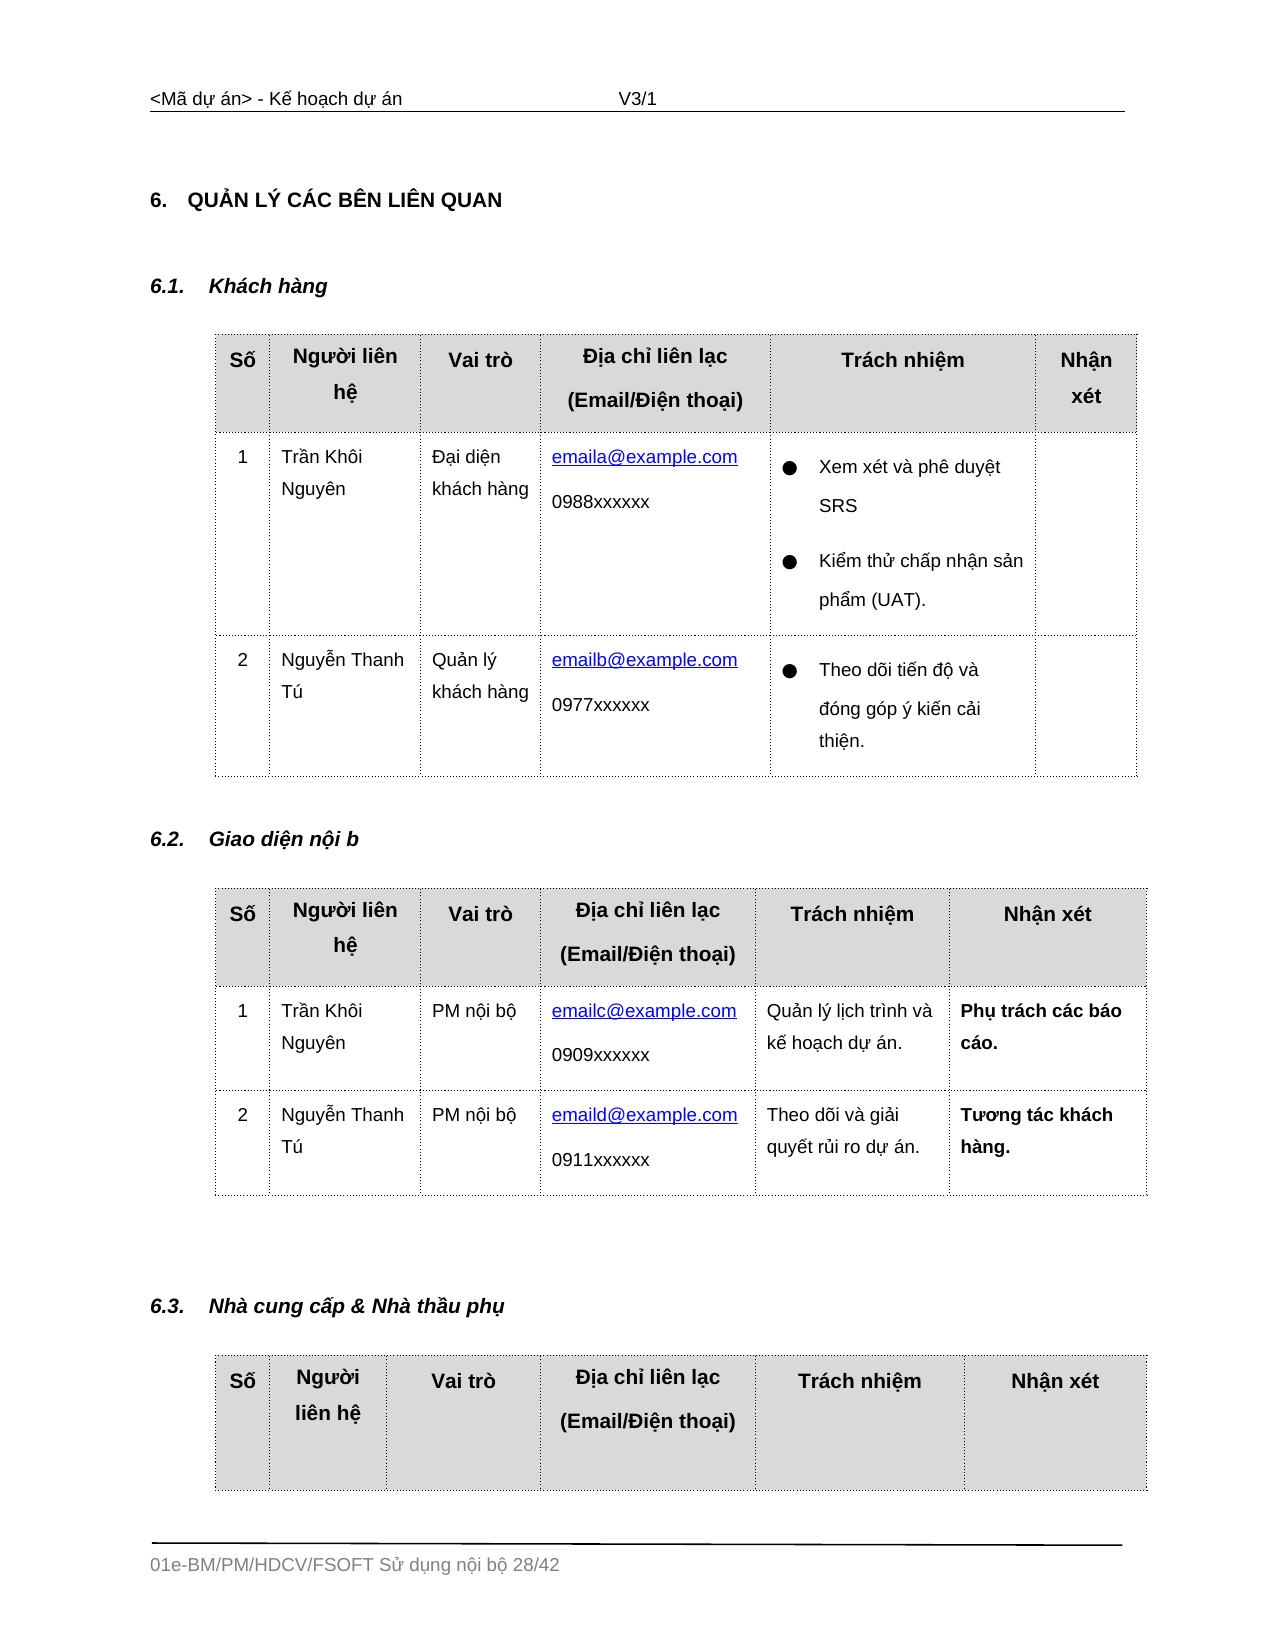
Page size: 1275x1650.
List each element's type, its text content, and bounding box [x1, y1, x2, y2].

table_header Vai trò [386, 1355, 540, 1490]
table_cell Theo dõi tiến độ và đóng góp ý kiến cải thiện. [770, 635, 1036, 776]
table_cell Trần Khôi Nguyên [270, 432, 421, 635]
table_cell [1036, 432, 1137, 635]
table_cell emaild@example.com 0911xxxxxx [540, 1090, 755, 1195]
table_header Địa chỉ liên lạc (Email/Điện thoại) [540, 888, 755, 986]
table_header Người liên hệ [270, 334, 421, 432]
table_cell Quản lý lịch trình và kế hoạch dự án. [755, 986, 949, 1090]
table_cell emailb@example.com 0977xxxxxx [540, 635, 770, 776]
table_header Trách nhiệm [770, 334, 1036, 432]
table_cell Tương tác khách hàng. [949, 1090, 1146, 1195]
subtitle Nhà cung cấp & Nhà thầu phụ [150, 1294, 1125, 1318]
table_header Địa chỉ liên lạc (Email/Điện thoại) [540, 334, 770, 432]
subtitle Khách hàng [150, 273, 1125, 297]
table_cell 1 [216, 432, 270, 635]
table_header Địa chỉ liên lạc (Email/Điện thoại) [540, 1355, 755, 1490]
table_cell Theo dõi và giải quyết rủi ro dự án. [755, 1090, 949, 1195]
table_cell Đại diện khách hàng [421, 432, 540, 635]
table_cell Quản lý khách hàng [421, 635, 540, 776]
table_header Số [216, 334, 270, 432]
table_header Người liên hệ [270, 888, 421, 986]
table_header Nhận xét [1036, 334, 1137, 432]
table_cell Xem xét và phê duyệt SRS Kiểm thử chấp nhận sản phẩm (UAT). [770, 432, 1036, 635]
table_header Trách nhiệm [755, 888, 949, 986]
table_cell 1 [216, 986, 270, 1090]
subtitle QUẢN LÝ CÁC BÊN LIÊN QUAN [150, 187, 1125, 211]
subtitle Giao diện nội b [150, 827, 1125, 851]
table_header Số [216, 1355, 270, 1490]
table_header Người liên hệ [270, 1355, 386, 1490]
table_cell PM nội bộ [421, 986, 540, 1090]
table_cell Nguyễn Thanh Tú [270, 1090, 421, 1195]
table_header Nhận xét [964, 1355, 1146, 1490]
table_cell Trần Khôi Nguyên [270, 986, 421, 1090]
table_header Số [216, 888, 270, 986]
table_header Trách nhiệm [755, 1355, 964, 1490]
table_cell Nguyễn Thanh Tú [270, 635, 421, 776]
table_header Vai trò [421, 334, 540, 432]
table_cell PM nội bộ [421, 1090, 540, 1195]
table_header Vai trò [421, 888, 540, 986]
table_cell emaila@example.com 0988xxxxxx [540, 432, 770, 635]
table_cell emailc@example.com 0909xxxxxx [540, 986, 755, 1090]
table_cell Phụ trách các báo cáo. [949, 986, 1146, 1090]
table_header Nhận xét [949, 888, 1146, 986]
table_cell 2 [216, 635, 270, 776]
table_cell [1036, 635, 1137, 776]
table_cell 2 [216, 1090, 270, 1195]
